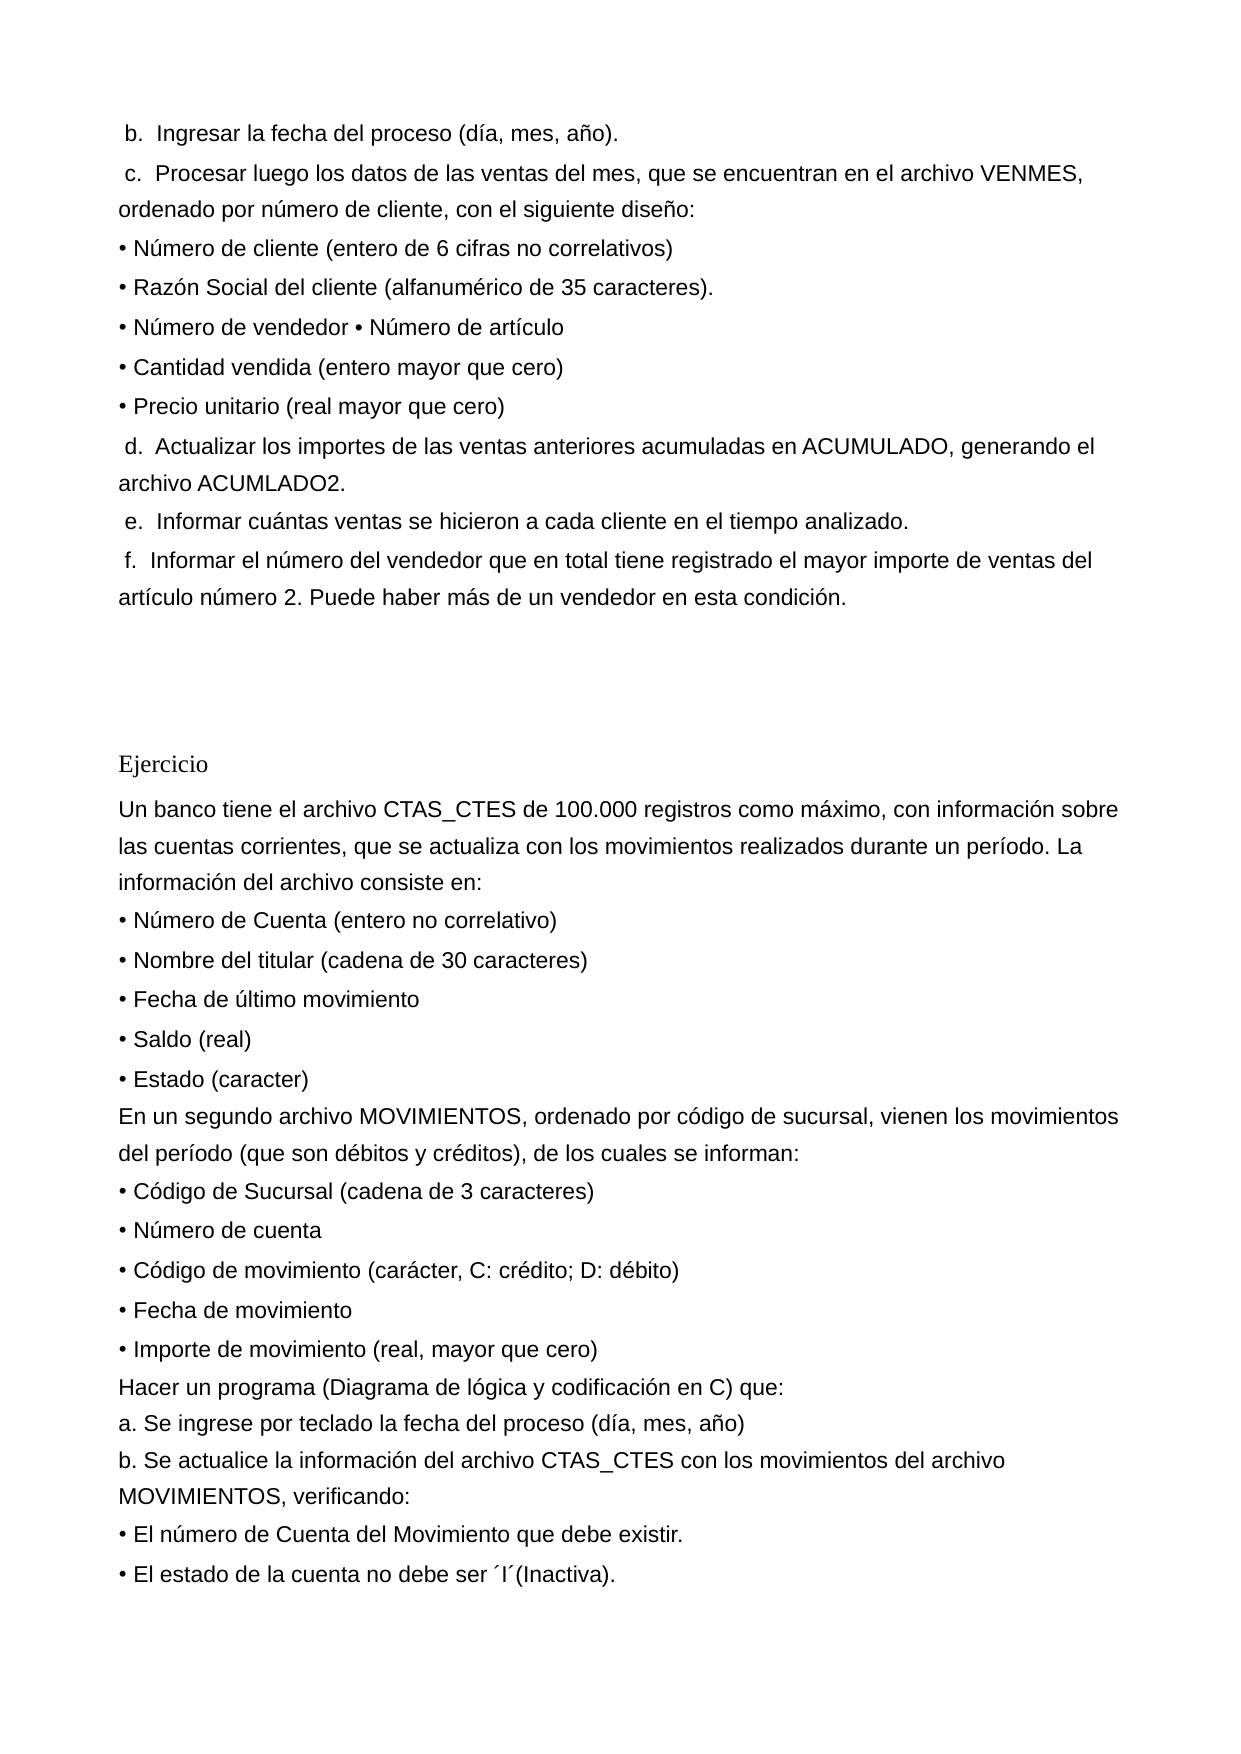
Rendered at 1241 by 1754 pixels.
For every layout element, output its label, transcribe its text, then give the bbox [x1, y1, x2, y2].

text • Saldo (real) [118, 1024, 1122, 1053]
text Un banco tiene el archivo CTAS_CTES de 100.000 registros como máximo, con información sobre las cuentas corrientes, que se actualiza con los movimientos realizados durante un período. La información del archivo consiste en: [118, 796, 1122, 895]
text e. Informar cuántas ventas se hicieron a cada cliente en el tiempo analizado. [118, 506, 1122, 534]
text En un segundo archivo MOVIMIENTOS, ordenado por código de sucursal, vienen los movimientos del período (que son débitos y créditos), de los cuales se informan: [118, 1103, 1122, 1166]
text f. Informar el número del vendedor que en total tiene registrado el mayor importe de ventas del artículo número 2. Puede haber más de un vendedor en esta condición. [118, 545, 1122, 611]
text • El número de Cuenta del Movimiento que debe existir. [118, 1519, 1122, 1548]
text a. Se ingrese por teclado la fecha del proceso (día, mes, año) [118, 1410, 1122, 1437]
text b. Ingresar la fecha del proceso (día, mes, año). [118, 118, 1122, 147]
text Ejercicio [118, 749, 1122, 777]
text • Razón Social del cliente (alfanumérico de 35 caracteres). [118, 272, 1122, 301]
text d. Actualizar los importes de las ventas anteriores acumuladas en ACUMULADO, generando el archivo ACUMLADO2. [118, 431, 1122, 496]
text • Número de cuenta [118, 1216, 1122, 1244]
text • Código de movimiento (carácter, C: crédito; D: débito) [118, 1255, 1122, 1284]
text • Nombre del titular (cadena de 30 caracteres) [118, 945, 1122, 974]
text • Precio unitario (real mayor que cero) [118, 391, 1122, 420]
text • Número de vendedor • Número de artículo [118, 312, 1122, 341]
text • Estado (caracter) [118, 1064, 1122, 1092]
text • Número de Cuenta (entero no correlativo) [118, 905, 1122, 934]
text c. Procesar luego los datos de las ventas del mes, que se encuentran en el archivo VENMES, ordenado por número de cliente, con el siguiente diseño: [118, 158, 1122, 223]
text • Fecha de último movimiento [118, 984, 1122, 1013]
text b. Se actualice la información del archivo CTAS_CTES con los movimientos del archivo MOVIMIENTOS, verificando: [118, 1447, 1122, 1509]
text • Código de Sucursal (cadena de 3 caracteres) [118, 1176, 1122, 1205]
text • El estado de la cuenta no debe ser ´I´(Inactiva). [118, 1559, 1122, 1588]
text • Importe de movimiento (real, mayor que cero) [118, 1334, 1122, 1363]
text • Cantidad vendida (entero mayor que cero) [118, 352, 1122, 380]
text Hacer un programa (Diagrama de lógica y codificación en C) que: [118, 1374, 1122, 1400]
text • Número de cliente (entero de 6 cifras no correlativos) [118, 233, 1122, 262]
text • Fecha de movimiento [118, 1295, 1122, 1323]
